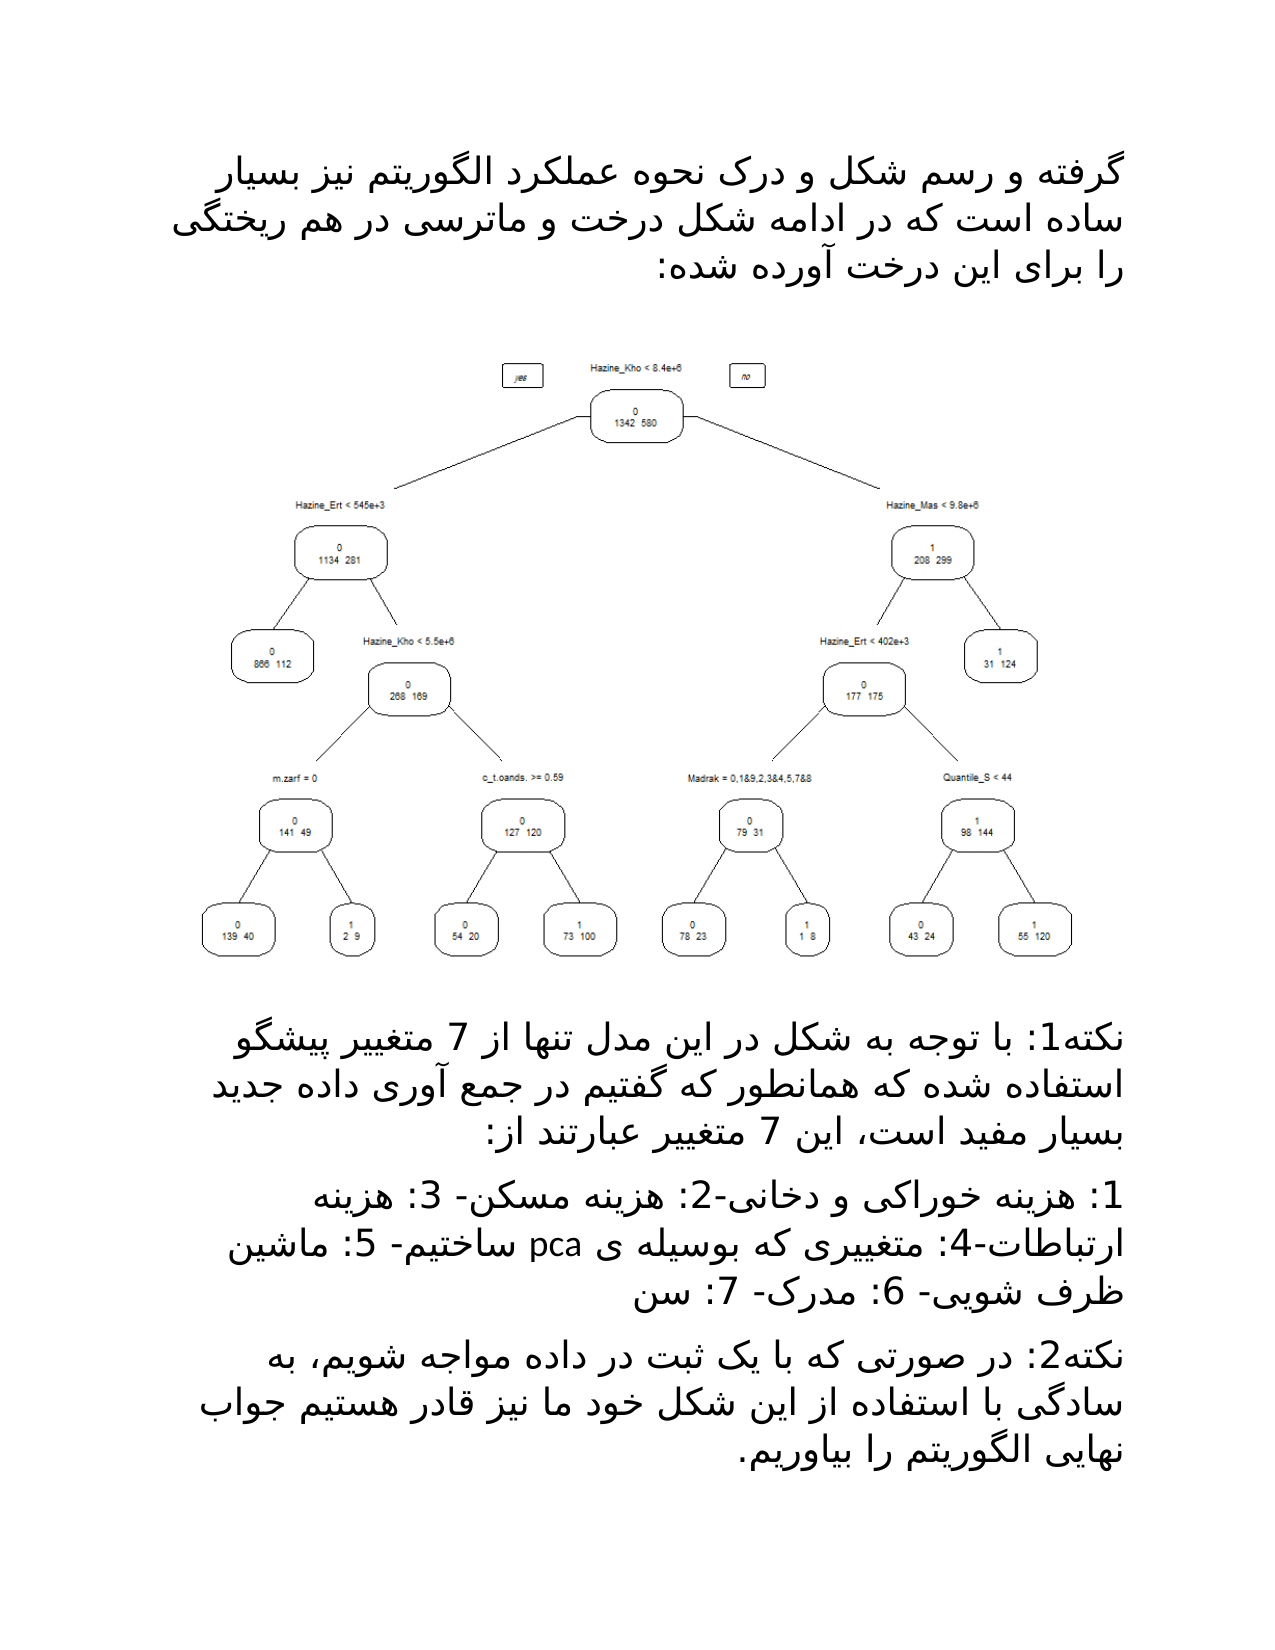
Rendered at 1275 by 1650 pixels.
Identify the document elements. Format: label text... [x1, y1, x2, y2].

text نکته1: با توجه به شکل در این مدل تنها از 7 متغییر پیشگو استفاده شده که همانطور که گفتیم در جمع آوری داده جدید بسیار مفید است، این 7 متغییر عبارتند از: [150, 1015, 1125, 1153]
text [150, 150, 1125, 288]
text 1: هزینه خوراکی و دخانی-2: هزینه مسکن- 3: هزینه ارتباطات-4: متغییری که بوسیله ی pca ساختیم- 5: ماشین ظرف شویی- 6: مدرک- 7: سن [150, 1173, 1125, 1313]
text نکته2: در صورتی که با یک ثبت در داده مواجه شویم، به سادگی با استفاده از این شکل خود ما نیز قادر هستیم جواب نهایی الگوریتم را بیاوریم. [150, 1333, 1125, 1471]
picture [150, 307, 1125, 997]
